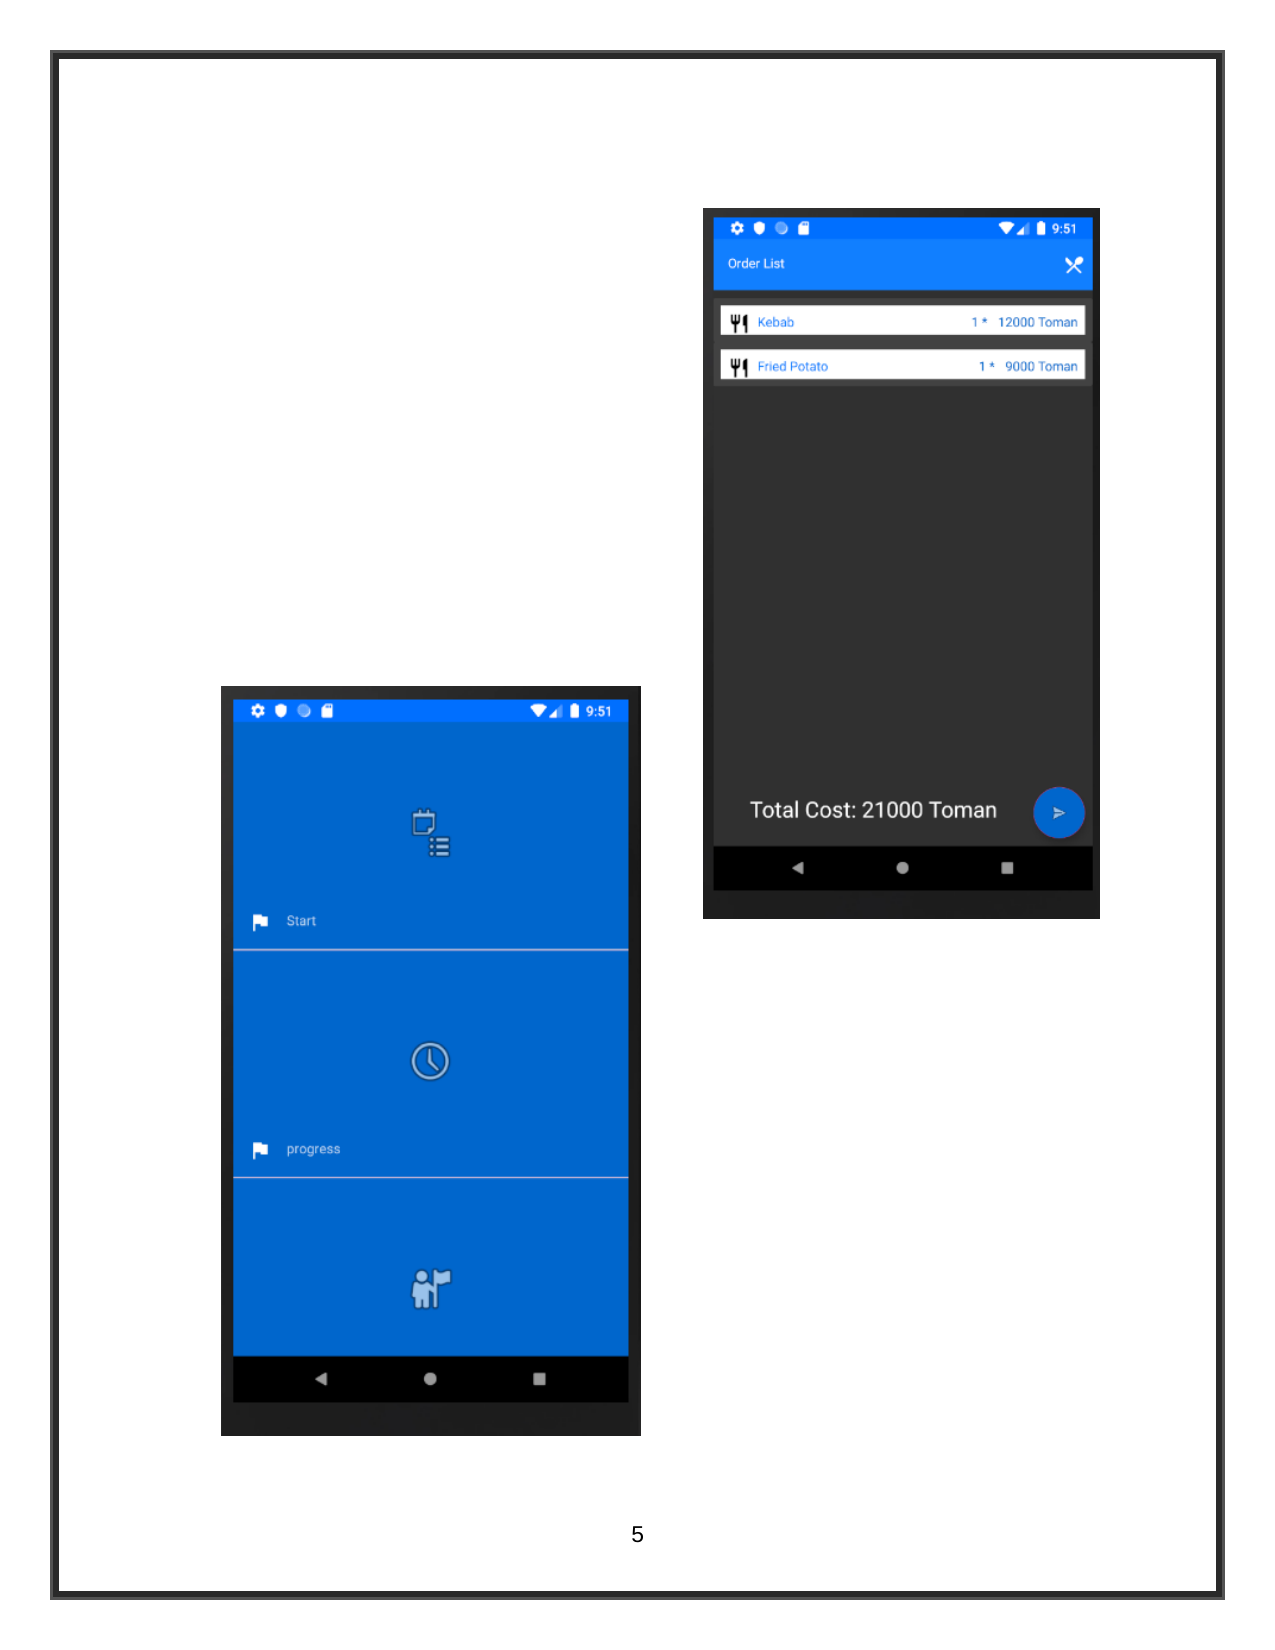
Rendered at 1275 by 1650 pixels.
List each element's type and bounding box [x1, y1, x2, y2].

picture [221, 686, 641, 1436]
picture [703, 208, 1100, 919]
